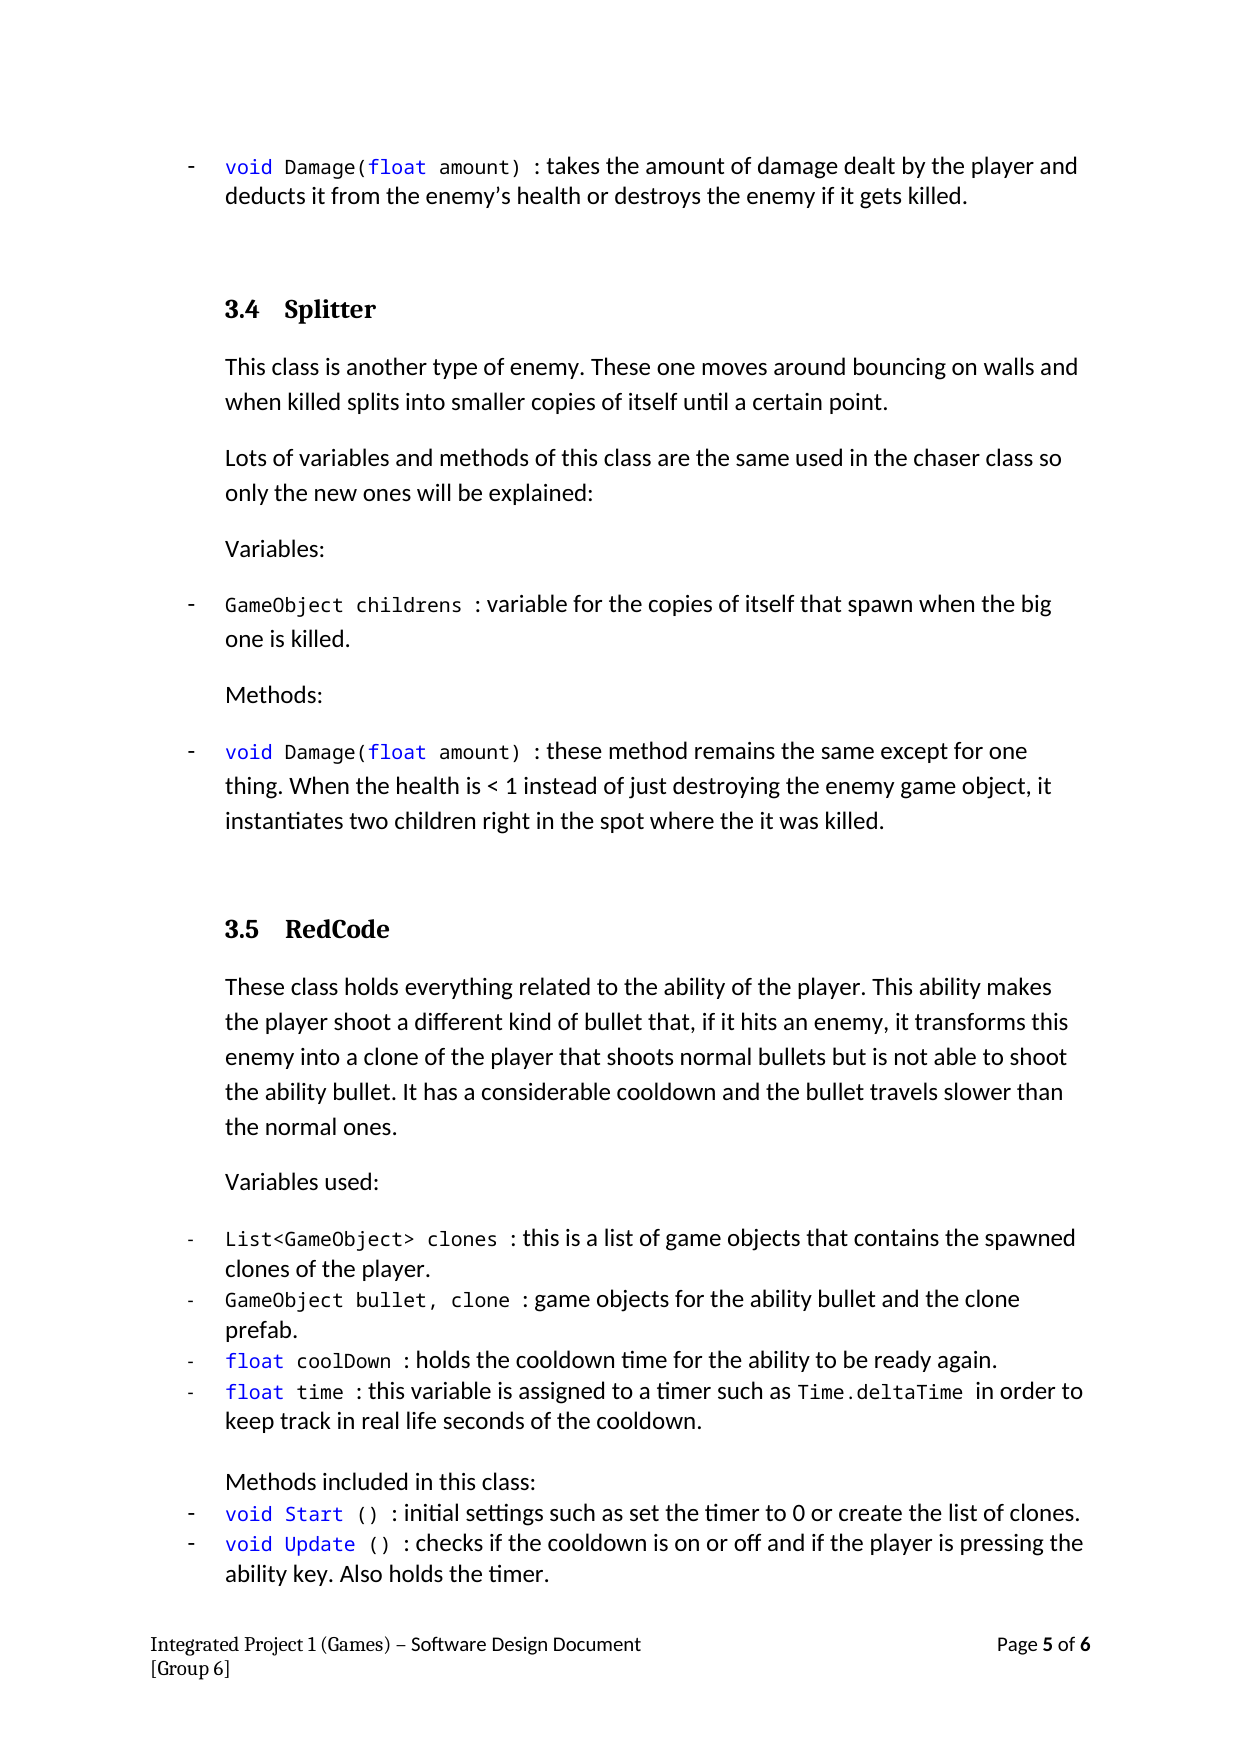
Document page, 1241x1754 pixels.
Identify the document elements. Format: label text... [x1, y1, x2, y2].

list GameObject childrens : variable for the copies of itself that spawn when the big one is killed. [187, 589, 1090, 654]
text This class is another type of enemy. These one moves around bouncing on walls and when killed splits into smaller copies of itself until a certain point. [225, 351, 1090, 417]
list List<GameObject> clones : this is a list of game objects that contains the spawned clones of the player. [187, 1222, 1090, 1283]
list void Start () : initial settings such as set the timer to 0 or create the list of clones. [187, 1497, 1090, 1528]
list void Damage(float amount) : these method remains the same except for one thing. When the health is < 1 instead of just destroying the enemy game object, it instantiates two children right in the spot where the it was killed. [187, 735, 1090, 836]
text These class holds everything related to the ability of the player. This ability makes the player shoot a different kind of bullet that, if it hits an enemy, it transforms this enemy into a clone of the player that shoots normal bullets but is not able to shoot the ability bullet. It has a considerable cooldown and the bullet travels slower than the normal ones. [225, 971, 1090, 1141]
text Methods included in this class: [225, 1467, 1090, 1497]
list float coolDown : holds the cooldown time for the ability to be ready again. [187, 1344, 1090, 1375]
text Methods: [225, 679, 1090, 710]
list GameObject bullet, clone : game objects for the ability bullet and the clone prefab. [187, 1283, 1090, 1344]
text Lots of variables and methods of this class are the same used in the chaser class so only the new ones will be explained: [225, 442, 1090, 507]
list float time : this variable is assigned to a timer such as Time.deltaTime in order to keep track in real life seconds of the cooldown. [187, 1375, 1090, 1436]
text Variables: [225, 533, 1090, 563]
subtitle Splitter [225, 294, 1090, 326]
list void Update () : checks if the cooldown is on or off and if the player is pressing the ability key. Also holds the timer. [187, 1528, 1090, 1589]
list void Damage(float amount) : takes the amount of damage dealt by the player and deducts it from the enemy’s health or destroys the enemy if it gets killed. [187, 150, 1090, 211]
text Variables used: [225, 1167, 1090, 1197]
subtitle RedCode [225, 914, 1090, 945]
